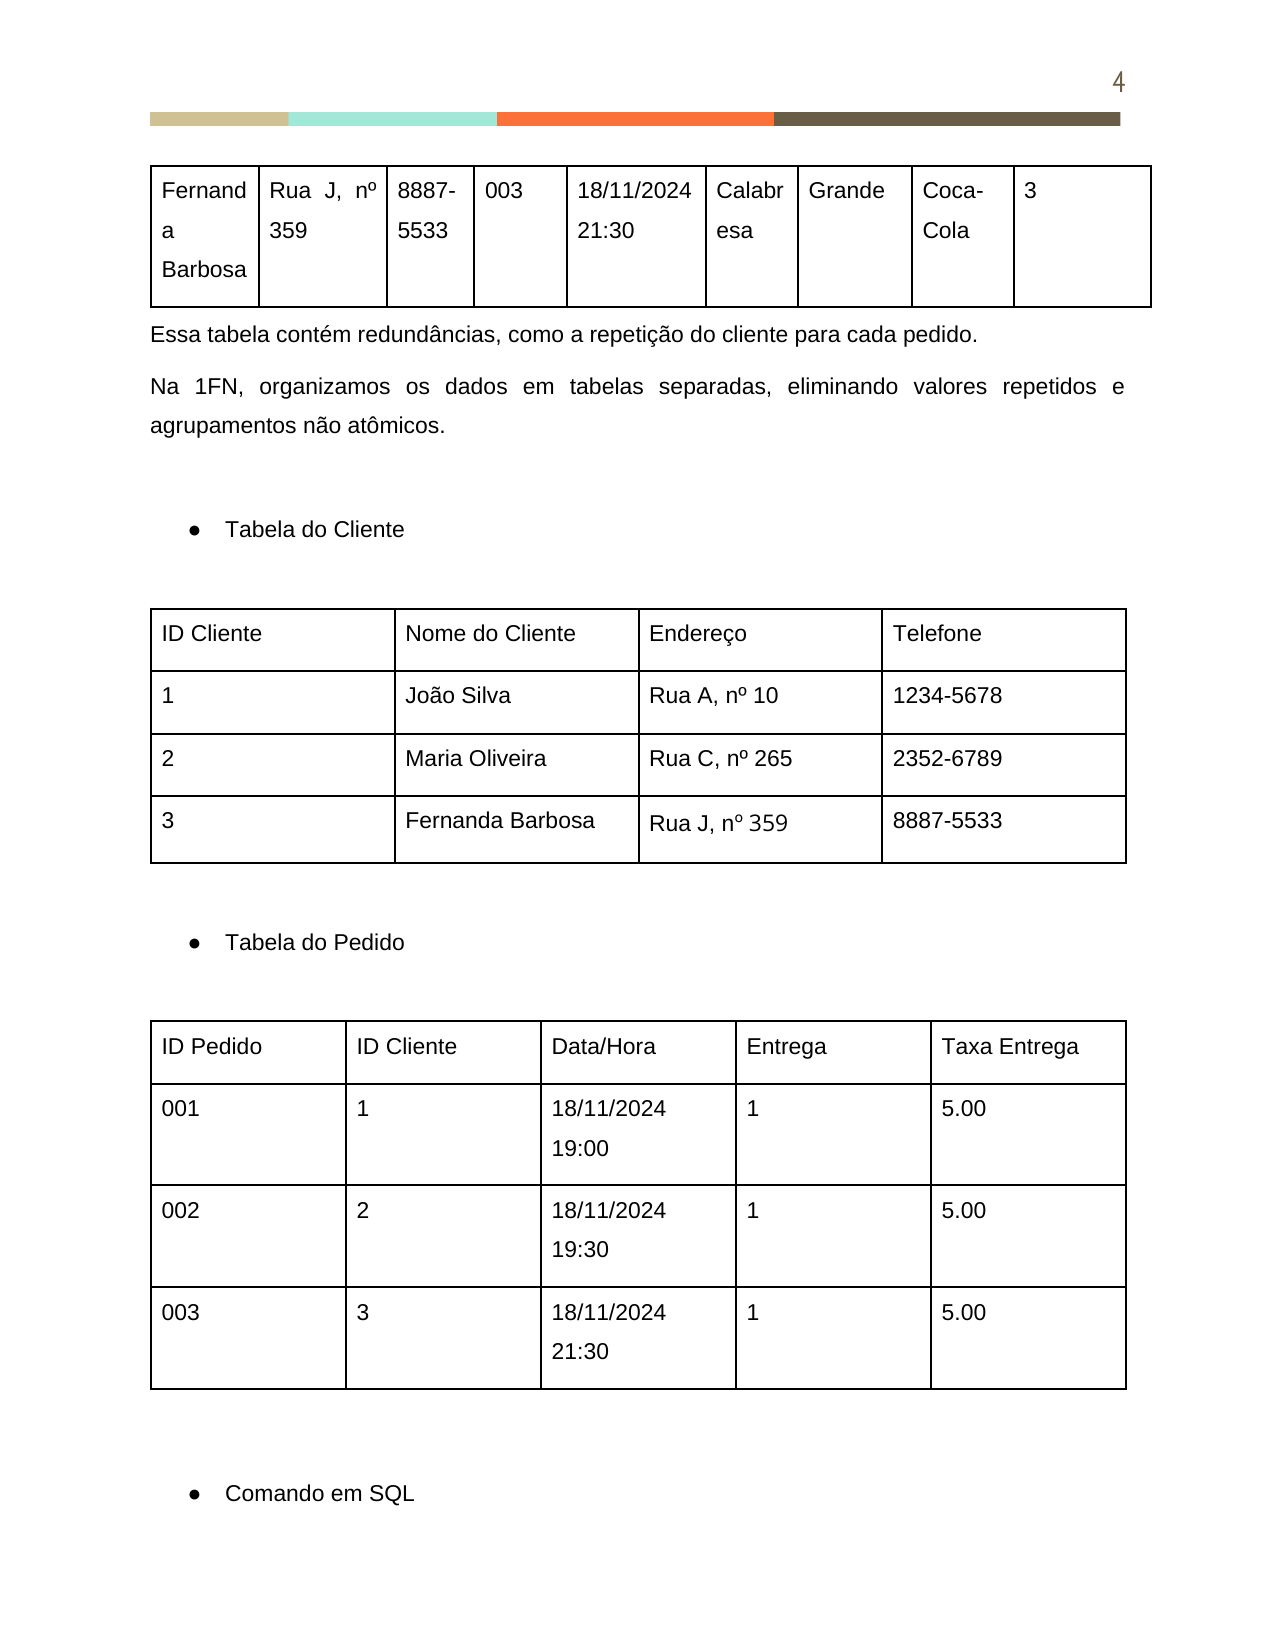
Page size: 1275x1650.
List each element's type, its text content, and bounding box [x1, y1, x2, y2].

table_cell 5.00 [932, 1085, 1125, 1184]
text Essa tabela contém redundâncias, como a repetição do cliente para cada pedido. [150, 321, 1125, 347]
table_cell João Silva [396, 672, 638, 732]
table_header ID Cliente [152, 610, 394, 670]
table_cell Maria Oliveira [396, 735, 638, 795]
table_cell 1 [737, 1085, 930, 1184]
table_cell 18/11/2024 21:30 [568, 167, 705, 306]
table_cell 2352-6789 [883, 735, 1125, 795]
table_cell 8887-5533 [388, 167, 473, 306]
table_header Endereço [640, 610, 881, 670]
table_cell 3 [347, 1288, 540, 1388]
picture [150, 112, 1121, 126]
table_cell 3 [152, 797, 394, 862]
table_cell Rua C, nº 265 [640, 735, 881, 795]
table_cell Fernanda Barbosa [152, 167, 258, 306]
table_cell 5.00 [932, 1288, 1125, 1388]
table_header Entrega [737, 1022, 930, 1082]
table_cell 2 [152, 735, 394, 795]
text Na 1FN, organizamos os dados em tabelas separadas, eliminando valores repetidos e agrupamentos não atômicos. [150, 373, 1125, 438]
table_header Nome do Cliente [396, 610, 638, 670]
table_cell 5.00 [932, 1186, 1125, 1286]
table_cell 1 [737, 1288, 930, 1388]
table_cell 2 [347, 1186, 540, 1286]
table_cell 1 [737, 1186, 930, 1286]
table_cell 001 [152, 1085, 345, 1184]
table_cell 18/11/2024 19:30 [542, 1186, 735, 1286]
table_cell Fernanda Barbosa [396, 797, 638, 862]
table_header Data/Hora [542, 1022, 735, 1082]
table_cell 003 [475, 167, 566, 306]
table_cell 8887-5533 [883, 797, 1125, 862]
list Comando em SQL [187, 1480, 1125, 1506]
list Tabela do Pedido [187, 929, 1125, 955]
table_cell 18/11/2024 19:00 [542, 1085, 735, 1184]
table_header ID Pedido [152, 1022, 345, 1082]
table_cell Grande [799, 167, 911, 306]
table_cell 1 [152, 672, 394, 732]
table_cell 003 [152, 1288, 345, 1388]
table_cell 002 [152, 1186, 345, 1286]
table_header ID Cliente [347, 1022, 540, 1082]
table_header Telefone [883, 610, 1125, 670]
table_cell Rua J, nº 359 [260, 167, 386, 306]
list Tabela do Cliente [187, 516, 1125, 542]
table_cell Calabresa [707, 167, 797, 306]
table_cell Rua J, nº 359 [640, 797, 881, 862]
table_header Taxa Entrega [932, 1022, 1125, 1082]
table_cell 18/11/2024 21:30 [542, 1288, 735, 1388]
table_cell 3 [1015, 167, 1150, 306]
table_cell 1 [347, 1085, 540, 1184]
table_cell Rua A, nº 10 [640, 672, 881, 732]
table_cell 1234-5678 [883, 672, 1125, 732]
table_cell Coca-Cola [913, 167, 1013, 306]
